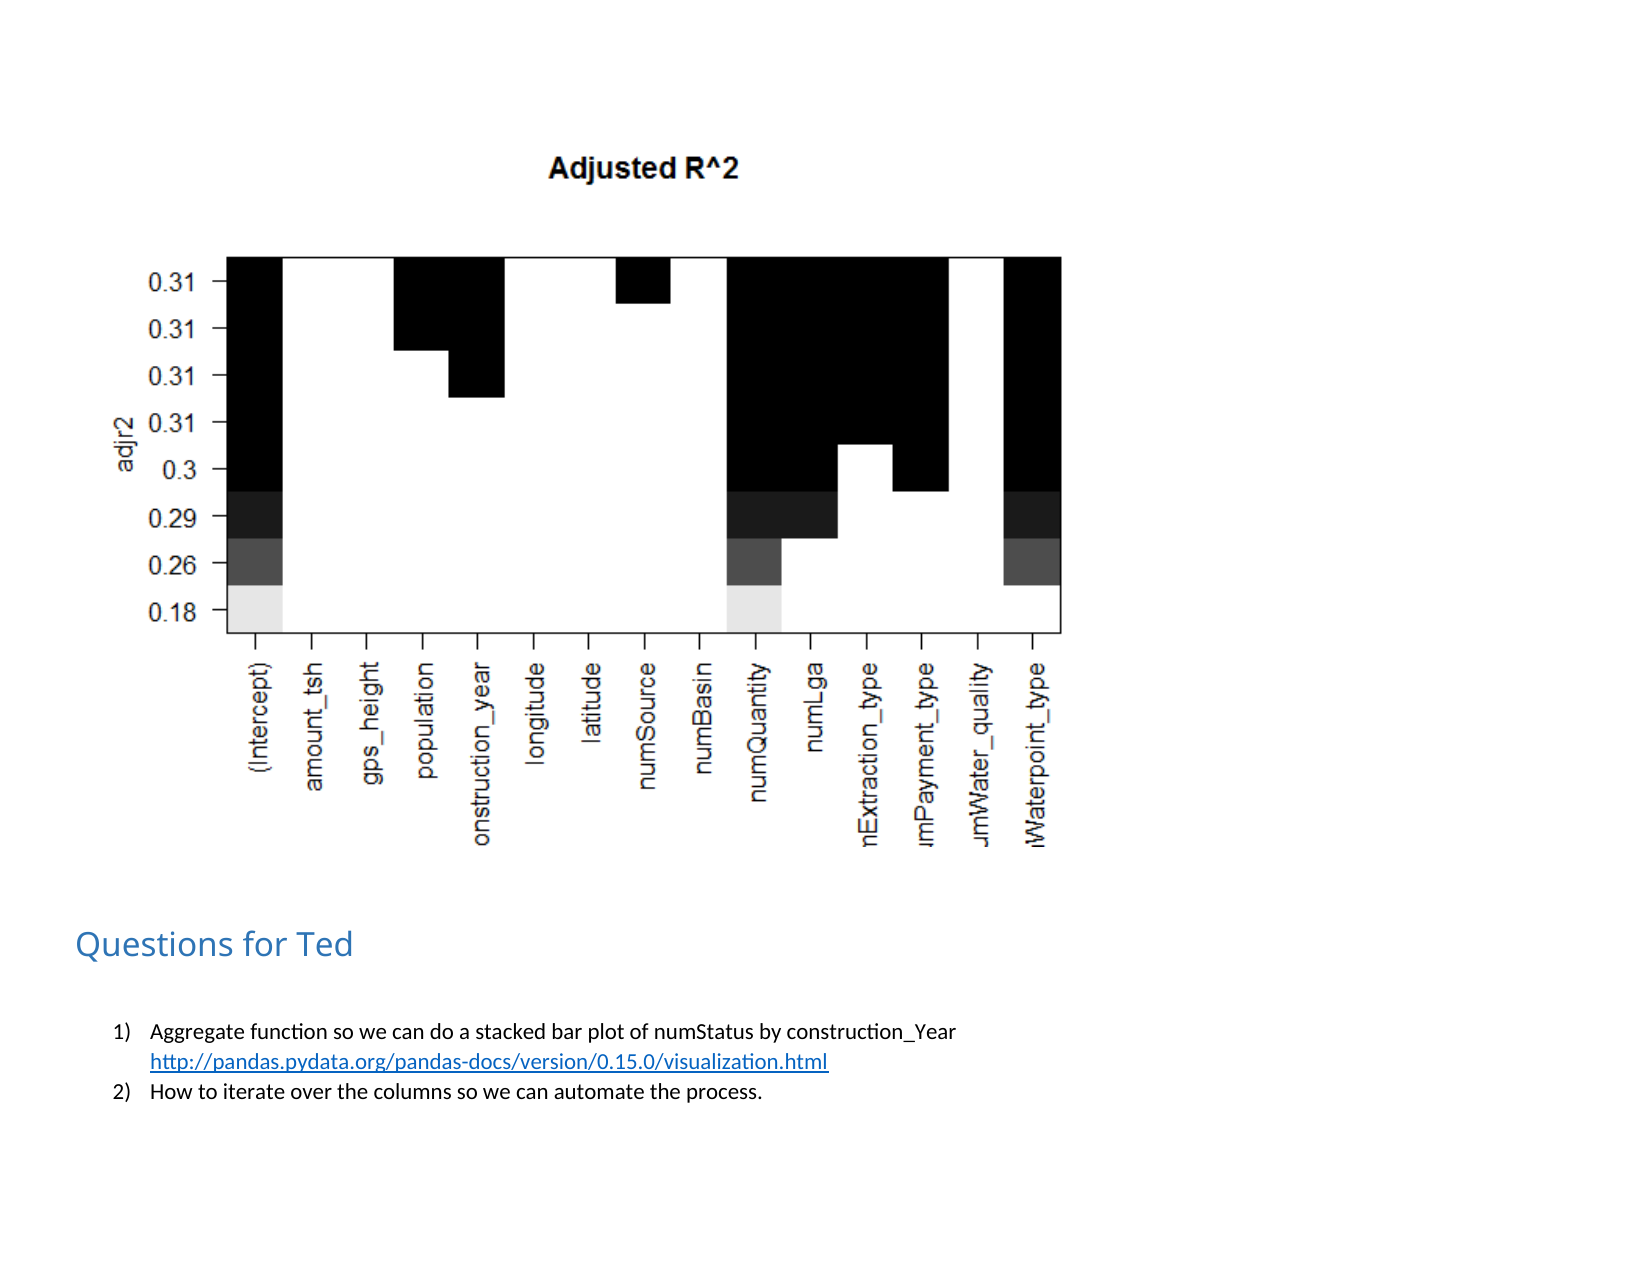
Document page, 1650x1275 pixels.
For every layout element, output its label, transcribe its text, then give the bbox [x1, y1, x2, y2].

picture [75, 74, 1154, 847]
list How to iterate over the columns so we can automate the process. [112, 1077, 1575, 1105]
subtitle Questions for Ted [75, 921, 1575, 966]
list Aggregate function so we can do a stacked bar plot of numStatus by construction_Year http://pandas.pydata.org/pandas-docs/version/0.15.0/visualization.html [112, 1017, 1575, 1075]
